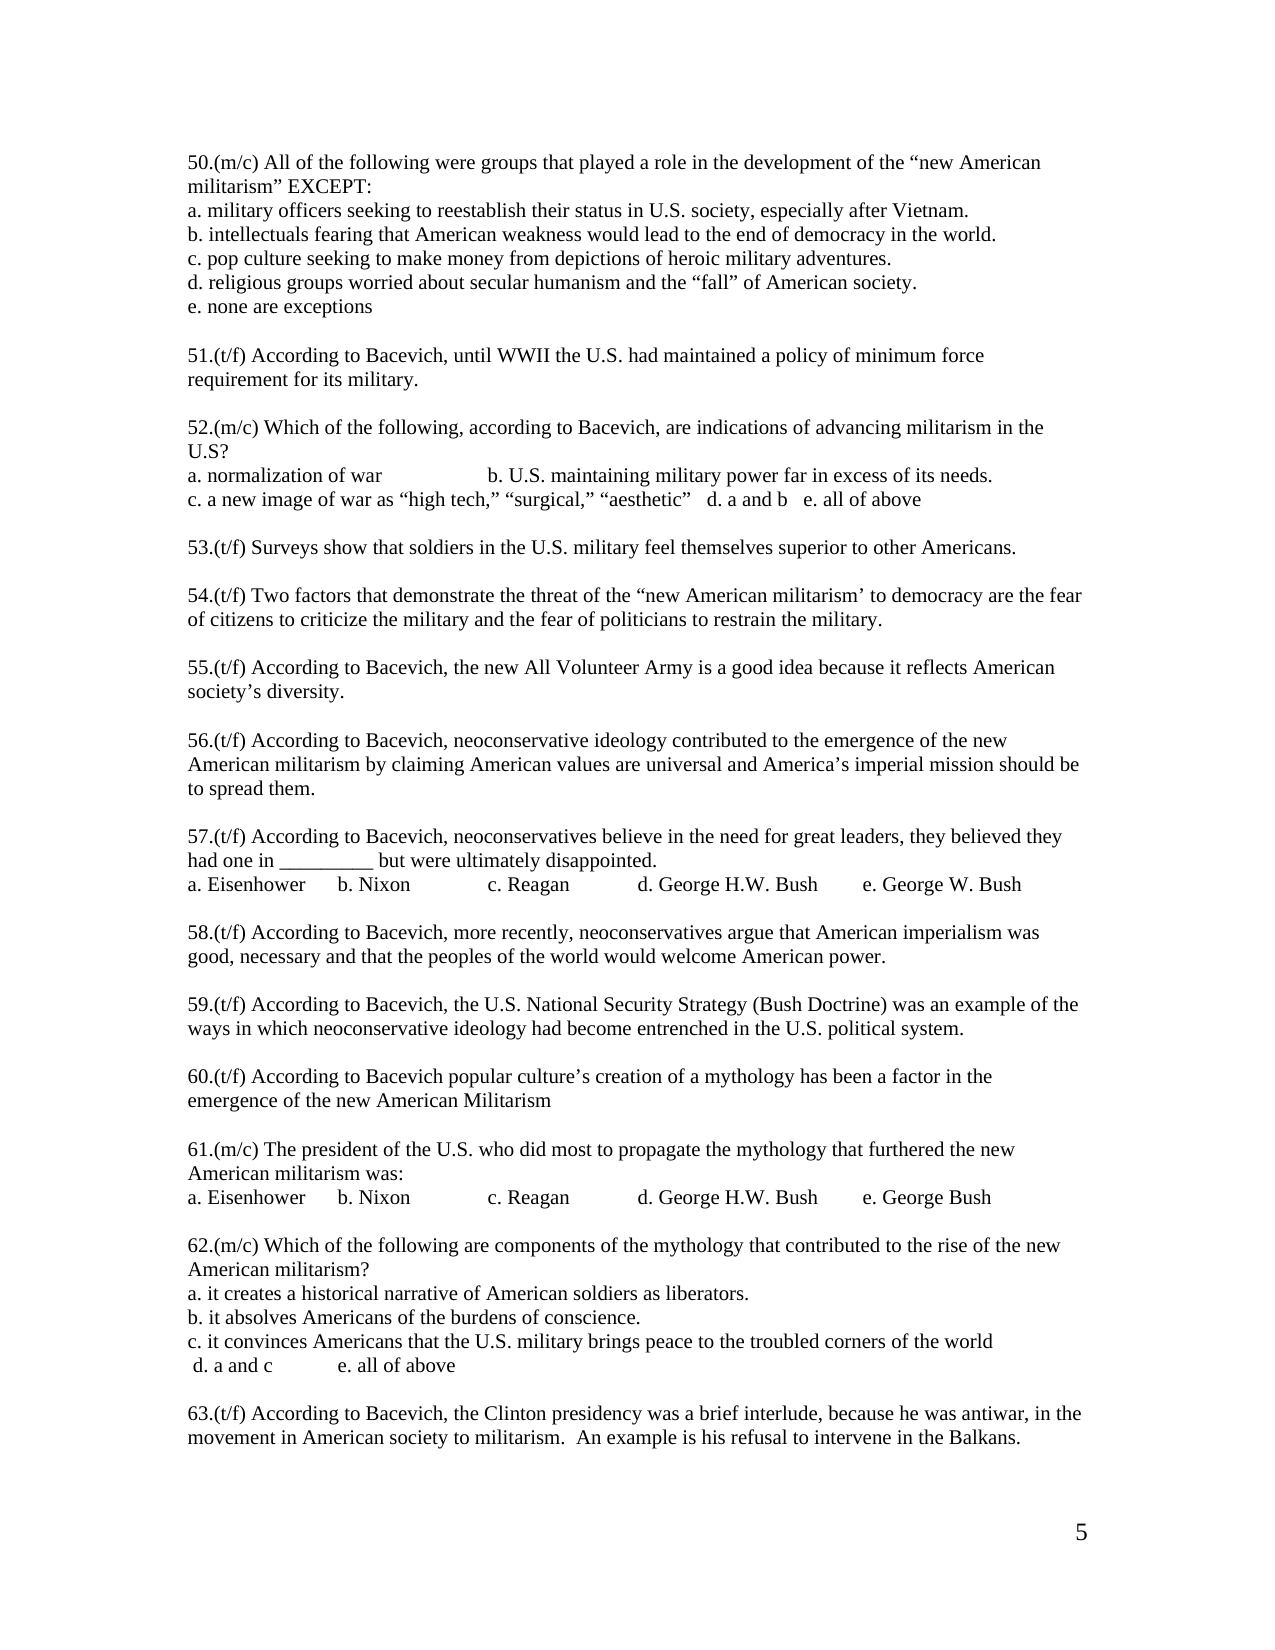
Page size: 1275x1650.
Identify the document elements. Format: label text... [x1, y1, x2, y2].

text b. intellectuals fearing that American weakness would lead to the end of democracy in the world. [187, 222, 1087, 246]
text c. pop culture seeking to make money from depictions of heroic military adventures. [187, 246, 1087, 270]
text c. a new image of war as “high tech,” “surgical,” “aesthetic” d. a and b e. all of above [187, 487, 1087, 511]
text 57.(t/f) According to Bacevich, neoconservatives believe in the need for great leaders, they believed they had one in _________ but were ultimately disappointed. [187, 824, 1087, 872]
text 59.(t/f) According to Bacevich, the U.S. National Security Strategy (Bush Doctrine) was an example of the ways in which neoconservative ideology had become entrenched in the U.S. political system. [187, 992, 1087, 1040]
text e. none are exceptions [187, 294, 1087, 318]
text 58.(t/f) According to Bacevich, more recently, neoconservatives argue that American imperialism was good, necessary and that the peoples of the world would welcome American power. [187, 920, 1087, 968]
text 52.(m/c) Which of the following, according to Bacevich, are indications of advancing militarism in the U.S? [187, 415, 1087, 463]
text 56.(t/f) According to Bacevich, neoconservative ideology contributed to the emergence of the new American militarism by claiming American values are universal and America’s imperial mission should be to spread them. [187, 727, 1087, 800]
text 51.(t/f) According to Bacevich, until WWII the U.S. had maintained a policy of minimum force requirement for its military. [187, 342, 1087, 391]
text a. military officers seeking to reestablish their status in U.S. society, especially after Vietnam. [187, 198, 1087, 222]
text b. it absolves Americans of the burdens of conscience. [187, 1305, 1087, 1329]
text d. a and c e. all of above [187, 1353, 1087, 1377]
text 62.(m/c) Which of the following are components of the mythology that contributed to the rise of the new American militarism? [187, 1233, 1087, 1281]
text 63.(t/f) According to Bacevich, the Clinton presidency was a brief interlude, because he was antiwar, in the movement in American society to militarism. An example is his refusal to intervene in the Balkans. [187, 1401, 1087, 1449]
text 55.(t/f) According to Bacevich, the new All Volunteer Army is a good idea because it reflects American society’s diversity. [187, 655, 1087, 703]
text d. religious groups worried about secular humanism and the “fall” of American society. [187, 270, 1087, 294]
text 53.(t/f) Surveys show that soldiers in the U.S. military feel themselves superior to other Americans. [187, 535, 1087, 559]
text 54.(t/f) Two factors that demonstrate the threat of the “new American militarism’ to democracy are the fear of citizens to criticize the military and the fear of politicians to restrain the military. [187, 583, 1087, 631]
text a. Eisenhower b. Nixon c. Reagan d. George H.W. Bush e. George W. Bush [187, 872, 1087, 896]
text c. it convinces Americans that the U.S. military brings peace to the troubled corners of the world [187, 1329, 1087, 1353]
text a. it creates a historical narrative of American soldiers as liberators. [187, 1281, 1087, 1305]
text 50.(m/c) All of the following were groups that played a role in the development of the “new American militarism” EXCEPT: [187, 150, 1087, 198]
text a. Eisenhower b. Nixon c. Reagan d. George H.W. Bush e. George Bush [187, 1185, 1087, 1209]
text 61.(m/c) The president of the U.S. who did most to propagate the mythology that furthered the new American militarism was: [187, 1137, 1087, 1185]
text a. normalization of war b. U.S. maintaining military power far in excess of its needs. [187, 463, 1087, 487]
text 60.(t/f) According to Bacevich popular culture’s creation of a mythology has been a factor in the emergence of the new American Militarism [187, 1064, 1087, 1112]
